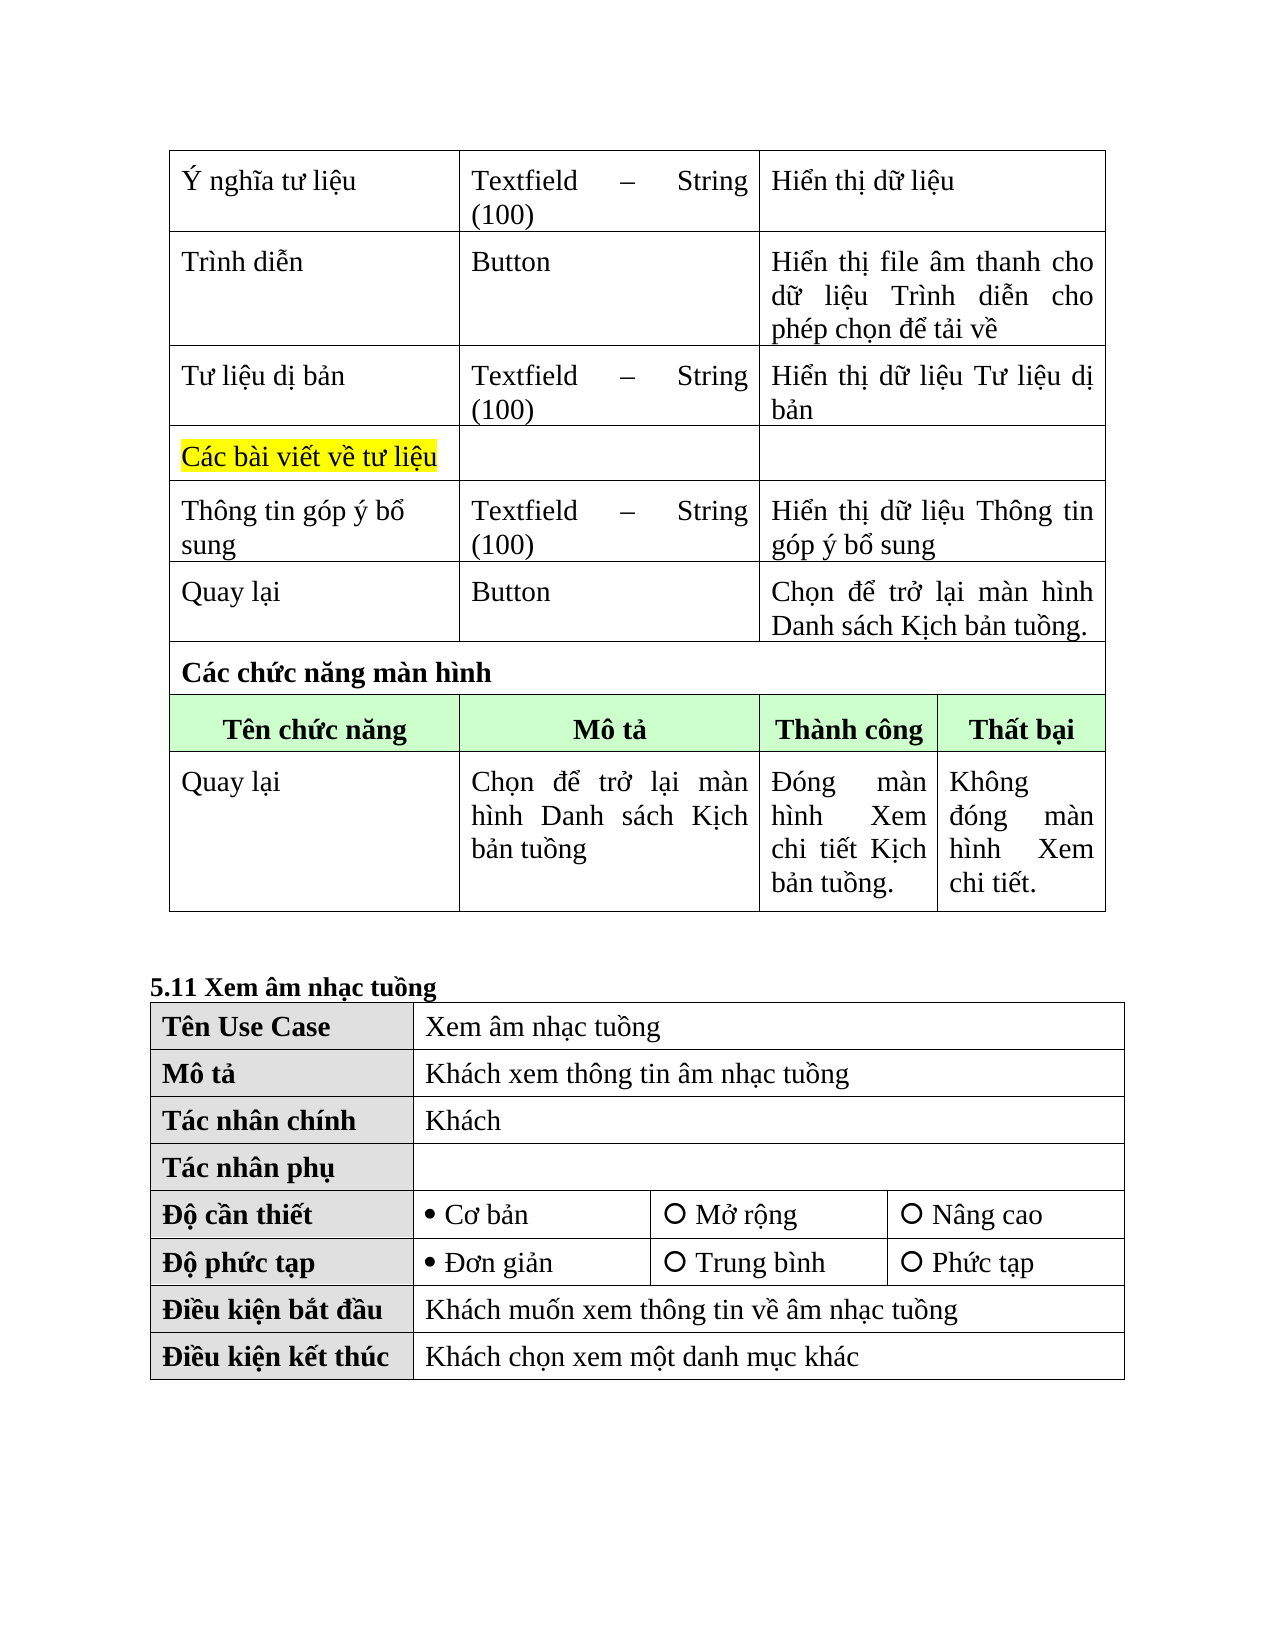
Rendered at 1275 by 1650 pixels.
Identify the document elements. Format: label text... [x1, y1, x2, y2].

table_cell Khách muốn xem thông tin về âm nhạc tuồng [414, 1286, 1124, 1332]
table_cell Không đóng màn hình Xem chi tiết. [938, 752, 1105, 911]
table_cell Tác nhân chính [151, 1097, 413, 1143]
table_cell Textfield – String (100) [460, 346, 759, 425]
table_cell Hiển thị dữ liệu [760, 151, 1105, 231]
table_cell Chọn để trở lại màn hình Danh sách Kịch bản tuồng. [760, 562, 1105, 641]
table_cell Điều kiện bắt đầu [151, 1286, 413, 1332]
table_cell Hiển thị dữ liệu Tư liệu dị bản [760, 346, 1105, 425]
table_cell Mô tả [151, 1050, 413, 1096]
table_cell Đơn giản [414, 1239, 650, 1284]
table_cell Trung bình [651, 1239, 887, 1284]
table_cell Thông tin góp ý bổ sung [170, 481, 459, 561]
table_cell Tên chức năng [170, 695, 459, 751]
table_cell [414, 1144, 1124, 1190]
table_cell Ý nghĩa tư liệu [170, 151, 459, 231]
table_header Tên Use Case [151, 1003, 413, 1049]
table_cell Mô tả [460, 695, 759, 751]
table_cell Khách chọn xem một danh mục khác [414, 1333, 1124, 1379]
table_cell Quay lại [170, 752, 459, 911]
table_cell Đóng màn hình Xem chi tiết Kịch bản tuồng. [760, 752, 937, 911]
table_cell Trình diễn [170, 232, 459, 345]
table_cell Button [460, 562, 759, 641]
table_cell Quay lại [170, 562, 459, 641]
table_cell Thất bại [938, 695, 1105, 751]
table_cell Tác nhân phụ [151, 1144, 413, 1190]
table_cell Hiển thị file âm thanh cho dữ liệu Trình diễn cho phép chọn để tải về [760, 232, 1105, 345]
table_cell Phức tạp [888, 1239, 1124, 1284]
table_cell Button [460, 232, 759, 345]
subtitle 5.11 Xem âm nhạc tuồng [150, 971, 1125, 1002]
table_cell Hiển thị dữ liệu Thông tin góp ý bổ sung [760, 481, 1105, 561]
table_cell Chọn để trở lại màn hình Danh sách Kịch bản tuồng [460, 752, 759, 911]
table_cell [460, 426, 759, 480]
table_cell Điều kiện kết thúc [151, 1333, 413, 1379]
table_cell Độ cần thiết [151, 1191, 413, 1237]
table_cell Cơ bản [414, 1191, 650, 1237]
table_header Xem âm nhạc tuồng [414, 1003, 1124, 1049]
table_cell Mở rộng [651, 1191, 887, 1237]
table_cell Textfield – String (100) [460, 481, 759, 561]
table_cell Tư liệu dị bản [170, 346, 459, 425]
table_cell Các chức năng màn hình [170, 642, 1105, 694]
table_cell Thành công [760, 695, 937, 751]
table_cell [460, 151, 759, 231]
table_cell [760, 426, 1105, 480]
table_cell Khách xem thông tin âm nhạc tuồng [414, 1050, 1124, 1096]
table_cell Nâng cao [888, 1191, 1124, 1237]
table_cell Các bài viết về tư liệu [170, 426, 459, 480]
table_cell Khách [414, 1097, 1124, 1143]
table_cell Độ phức tạp [151, 1239, 413, 1284]
